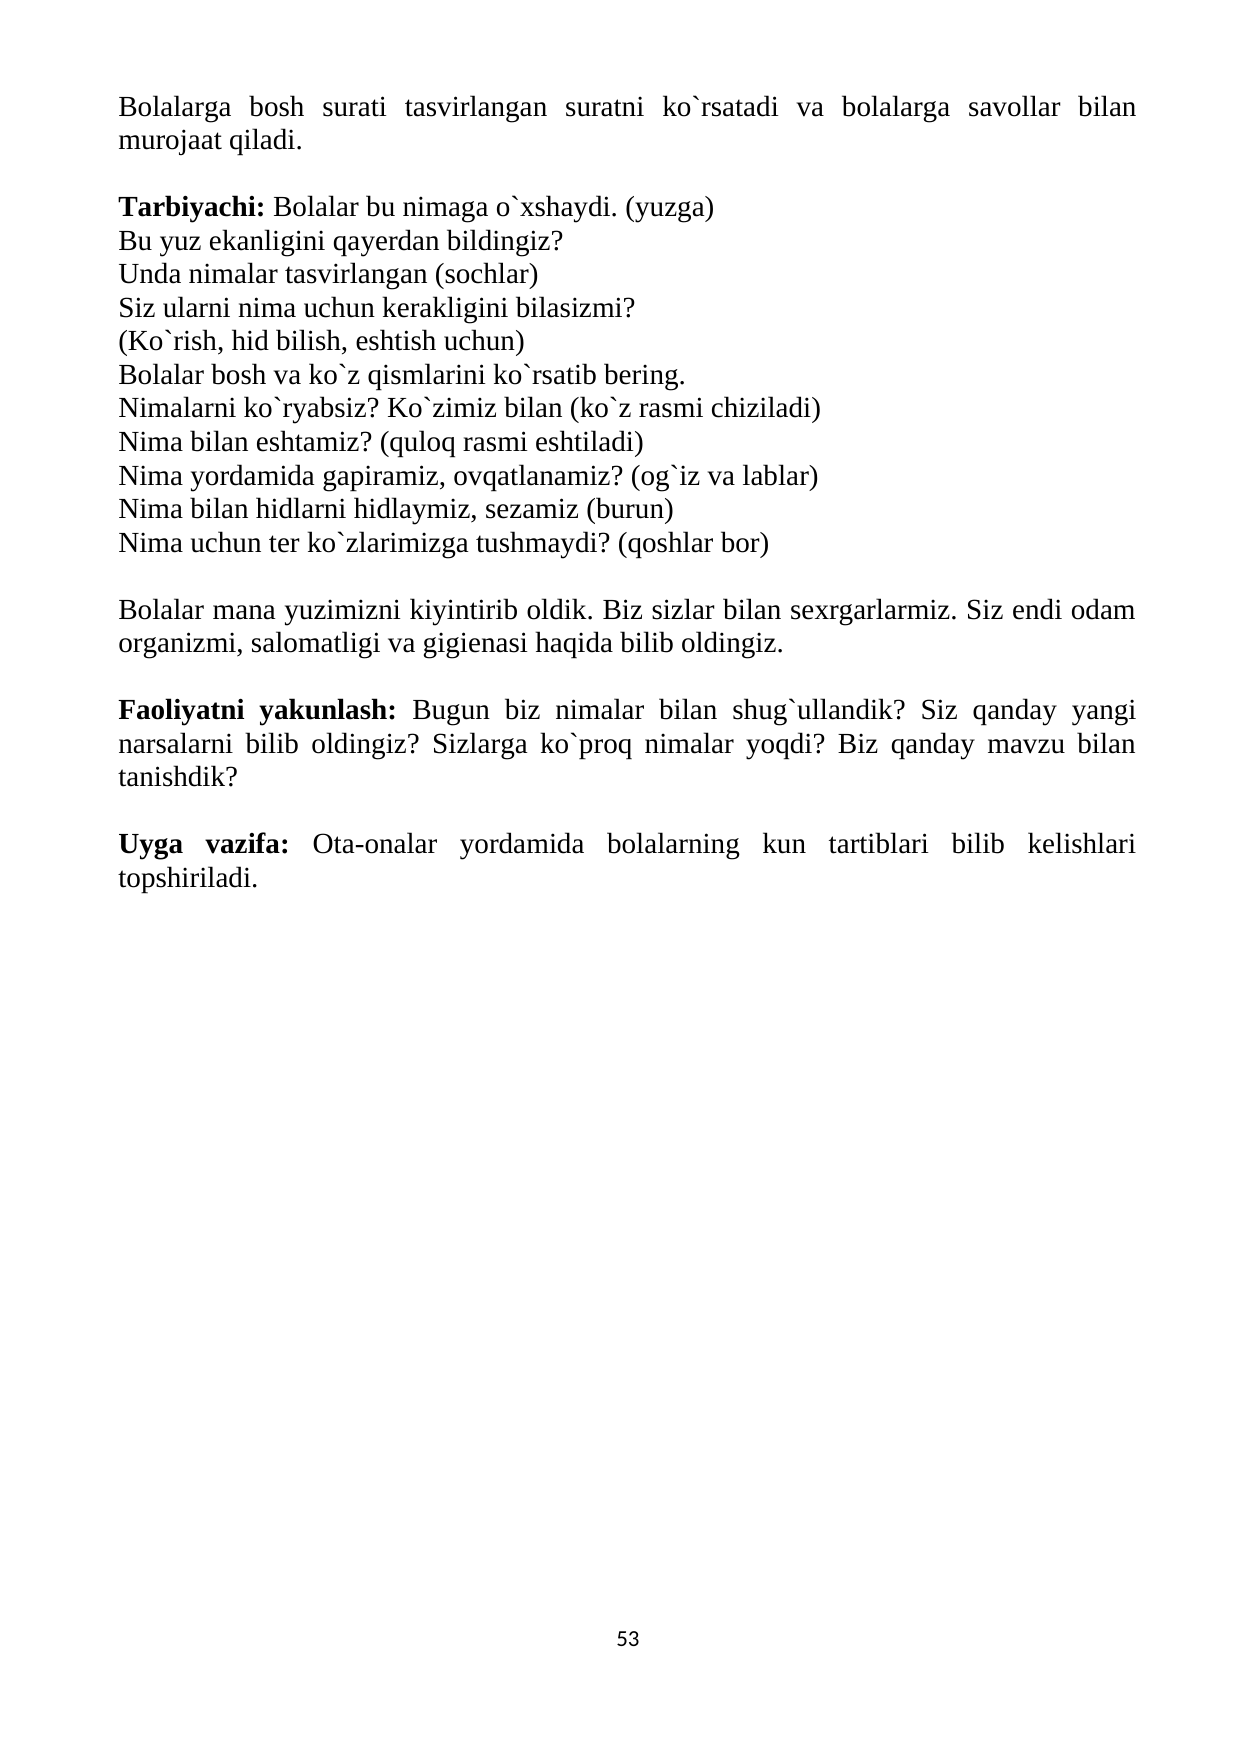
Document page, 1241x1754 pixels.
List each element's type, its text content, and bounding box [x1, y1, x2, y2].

text Bolalar bosh va ko`z qismlarini ko`rsatib bering. [118, 357, 1137, 391]
text Unda nimalar tasvirlangan (sochlar) [118, 256, 1137, 290]
text Uyga vazifa: Ota-onalar yordamida bolalarning kun tartiblari bilib kelishlari topshiriladi. [118, 827, 1137, 894]
text Bolalar mana yuzimizni kiyintirib oldik. Biz sizlar bilan sexrgarlarmiz. Siz endi odam organizmi, salomatligi va gigienasi haqida bilib oldingiz. [118, 592, 1137, 659]
text Nima bilan hidlarni hidlaymiz, sezamiz (burun) [118, 491, 1137, 525]
text Siz ularni nima uchun kerakligini bilasizmi? [118, 290, 1137, 323]
text Faoliyatni yakunlash: Bugun biz nimalar bilan shug`ullandik? Siz qanday yangi narsalarni bilib oldingiz? Sizlarga ko`proq nimalar yoqdi? Biz qanday mavzu bilan tanishdik? [118, 692, 1137, 793]
text Bu yuz ekanligini qayerdan bildingiz? [118, 223, 1137, 256]
text Nimalarni ko`ryabsiz? Ko`zimiz bilan (ko`z rasmi chiziladi) [118, 391, 1137, 424]
text Nima bilan eshtamiz? (quloq rasmi eshtiladi) [118, 424, 1137, 458]
text Nima yordamida gapiramiz, ovqatlanamiz? (og`iz va lablar) [118, 458, 1137, 491]
text Tarbiyachi: Bolalar bu nimaga o`xshaydi. (yuzga) [118, 189, 1137, 223]
text Nima uchun ter ko`zlarimizga tushmaydi? (qoshlar bor) [118, 525, 1137, 558]
text (Ko`rish, hid bilish, eshtish uchun) [118, 323, 1137, 357]
text Bolalarga bosh surati tasvirlangan suratni ko`rsatadi va bolalarga savollar bilan murojaat qiladi. [118, 89, 1137, 156]
